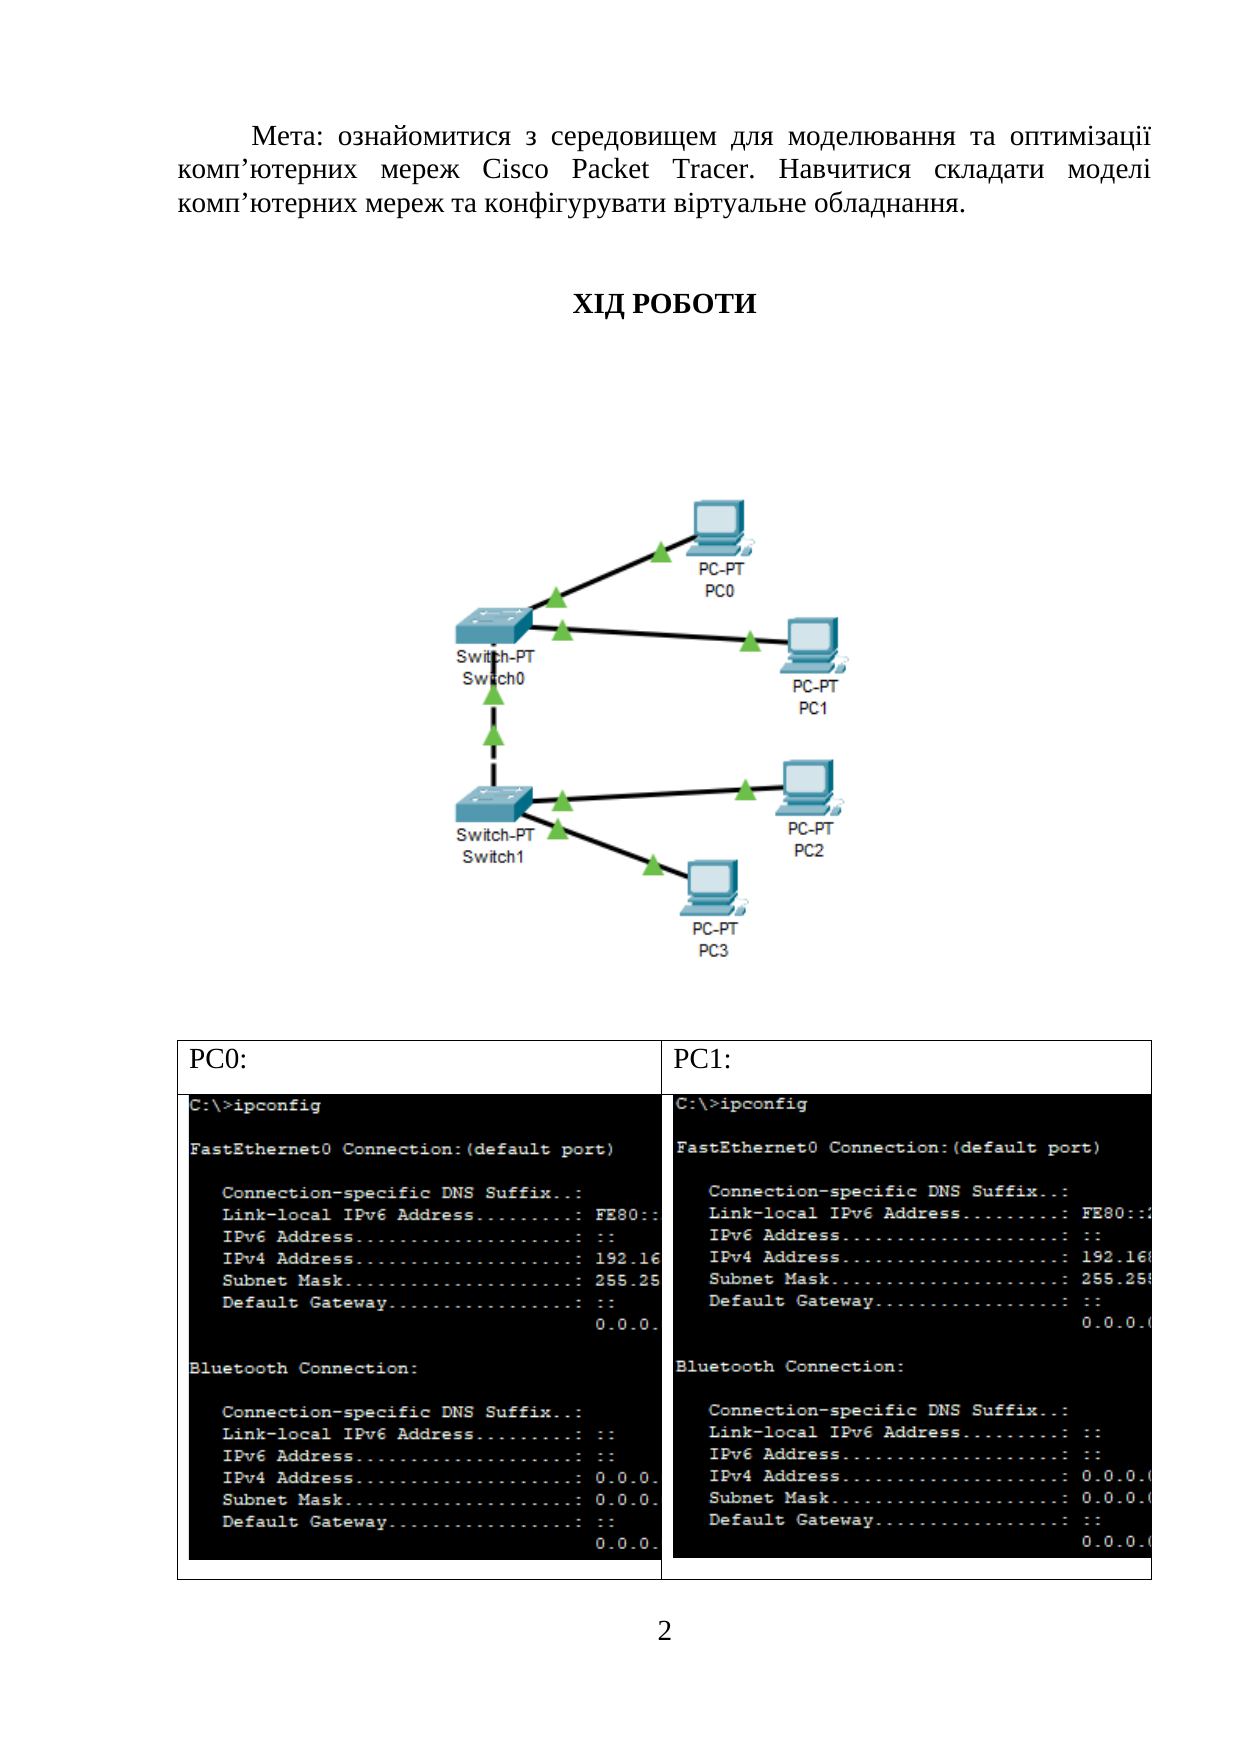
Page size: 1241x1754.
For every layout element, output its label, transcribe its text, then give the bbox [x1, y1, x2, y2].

table_cell [662, 1095, 1151, 1579]
text Мета: ознайомитися з середовищем для моделювання та оптимізації комп’ютерних мереж Cisco Packet Tracer. Навчитися складати моделі комп’ютерних мереж та конфігурувати віртуальне обладнання. [177, 118, 1152, 219]
picture [188, 1095, 662, 1560]
table_header PC1: [662, 1041, 1151, 1094]
text ХІД РОБОТИ [177, 286, 1152, 319]
table_cell [178, 1095, 661, 1579]
picture [339, 386, 990, 1007]
table_header PC0: [178, 1041, 661, 1094]
picture [673, 1095, 1152, 1558]
